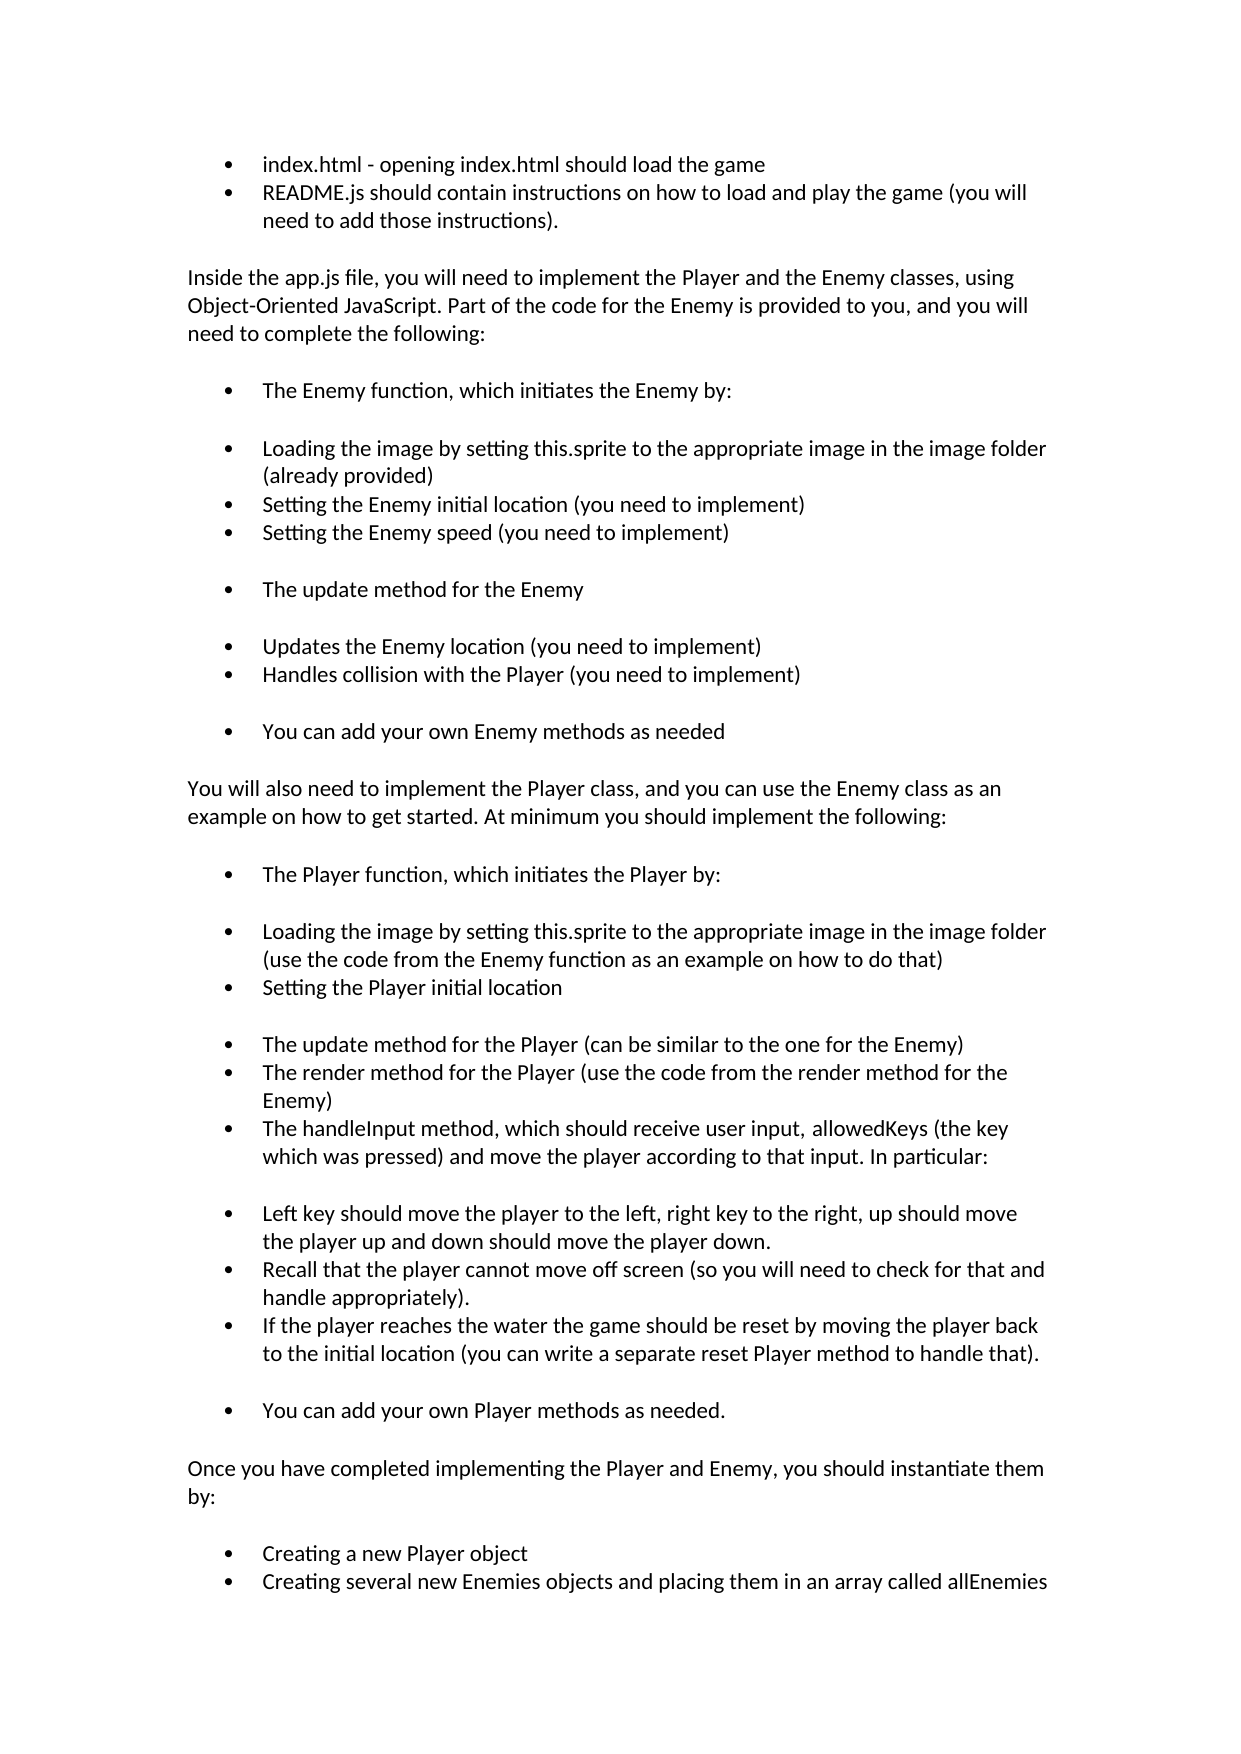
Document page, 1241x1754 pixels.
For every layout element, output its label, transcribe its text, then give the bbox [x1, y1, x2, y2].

list The Enemy function, which initiates the Enemy by: [225, 376, 1053, 404]
list The render method for the Player (use the code from the render method for the Enemy) [225, 1058, 1053, 1114]
list Loading the image by setting this.sprite to the appropriate image in the image folder (already provided) [225, 434, 1053, 490]
list Creating a new Player object [225, 1539, 1053, 1567]
list The update method for the Player (can be similar to the one for the Enemy) [225, 1030, 1053, 1058]
list README.js should contain instructions on how to load and play the game (you will need to add those instructions). [225, 178, 1053, 234]
text You will also need to implement the Player class, and you can use the Enemy class as an example on how to get started. At minimum you should implement the following: [187, 774, 1053, 831]
list You can add your own Player methods as needed. [225, 1397, 1053, 1425]
list Setting the Player initial location [225, 973, 1053, 1001]
list Setting the Enemy speed (you need to implement) [225, 518, 1053, 546]
list Loading the image by setting this.sprite to the appropriate image in the image folder (use the code from the Enemy function as an example on how to do that) [225, 917, 1053, 973]
list You can add your own Enemy methods as needed [225, 717, 1053, 745]
text Inside the app.js file, you will need to implement the Player and the Enemy classes, using Object-Oriented JavaScript. Part of the code for the Enemy is provided to you, and you will need to complete the following: [187, 263, 1053, 347]
list Creating several new Enemies objects and placing them in an array called allEnemies [225, 1567, 1053, 1595]
text Once you have completed implementing the Player and Enemy, you should instantiate them by: [187, 1454, 1053, 1510]
list If the player reaches the water the game should be reset by moving the player back to the initial location (you can write a separate reset Player method to handle that). [225, 1311, 1053, 1367]
list The update method for the Enemy [225, 575, 1053, 603]
list index.html - opening index.html should load the game [225, 150, 1053, 178]
list Setting the Enemy initial location (you need to implement) [225, 490, 1053, 518]
list The Player function, which initiates the Player by: [225, 860, 1053, 888]
list Handles collision with the Player (you need to implement) [225, 660, 1053, 688]
list Recall that the player cannot move off screen (so you will need to check for that and handle appropriately). [225, 1255, 1053, 1311]
list Left key should move the player to the left, right key to the right, up should move the player up and down should move the player down. [225, 1199, 1053, 1255]
list The handleInput method, which should receive user input, allowedKeys (the key which was pressed) and move the player according to that input. In particular: [225, 1114, 1053, 1170]
list Updates the Enemy location (you need to implement) [225, 632, 1053, 660]
